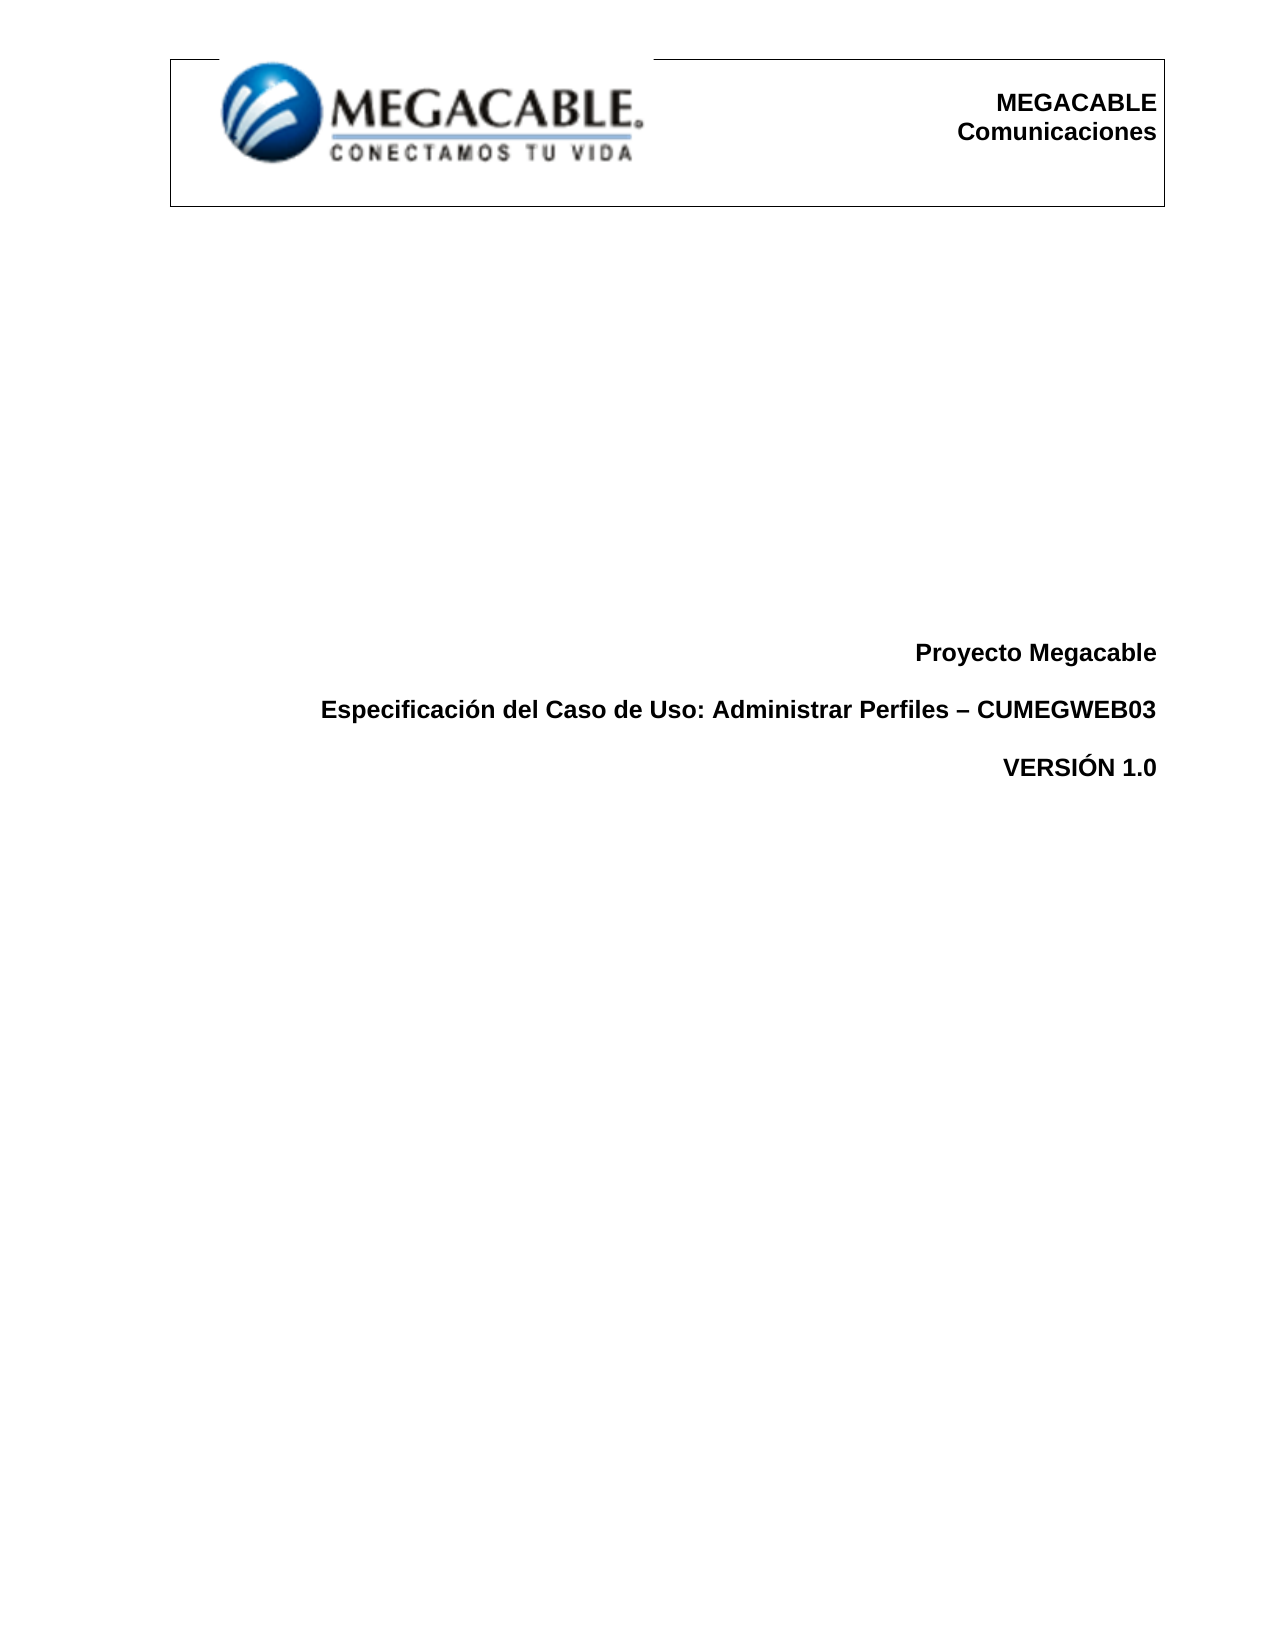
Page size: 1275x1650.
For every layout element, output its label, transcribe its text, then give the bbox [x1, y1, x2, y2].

title VERSIÓN 1.0 [177, 753, 1157, 782]
title Especificación del Caso de Uso: Administrar Perfiles – CUMEGWEB03 [177, 695, 1157, 724]
text Proyecto Megacable [177, 638, 1157, 667]
picture [219, 59, 654, 168]
